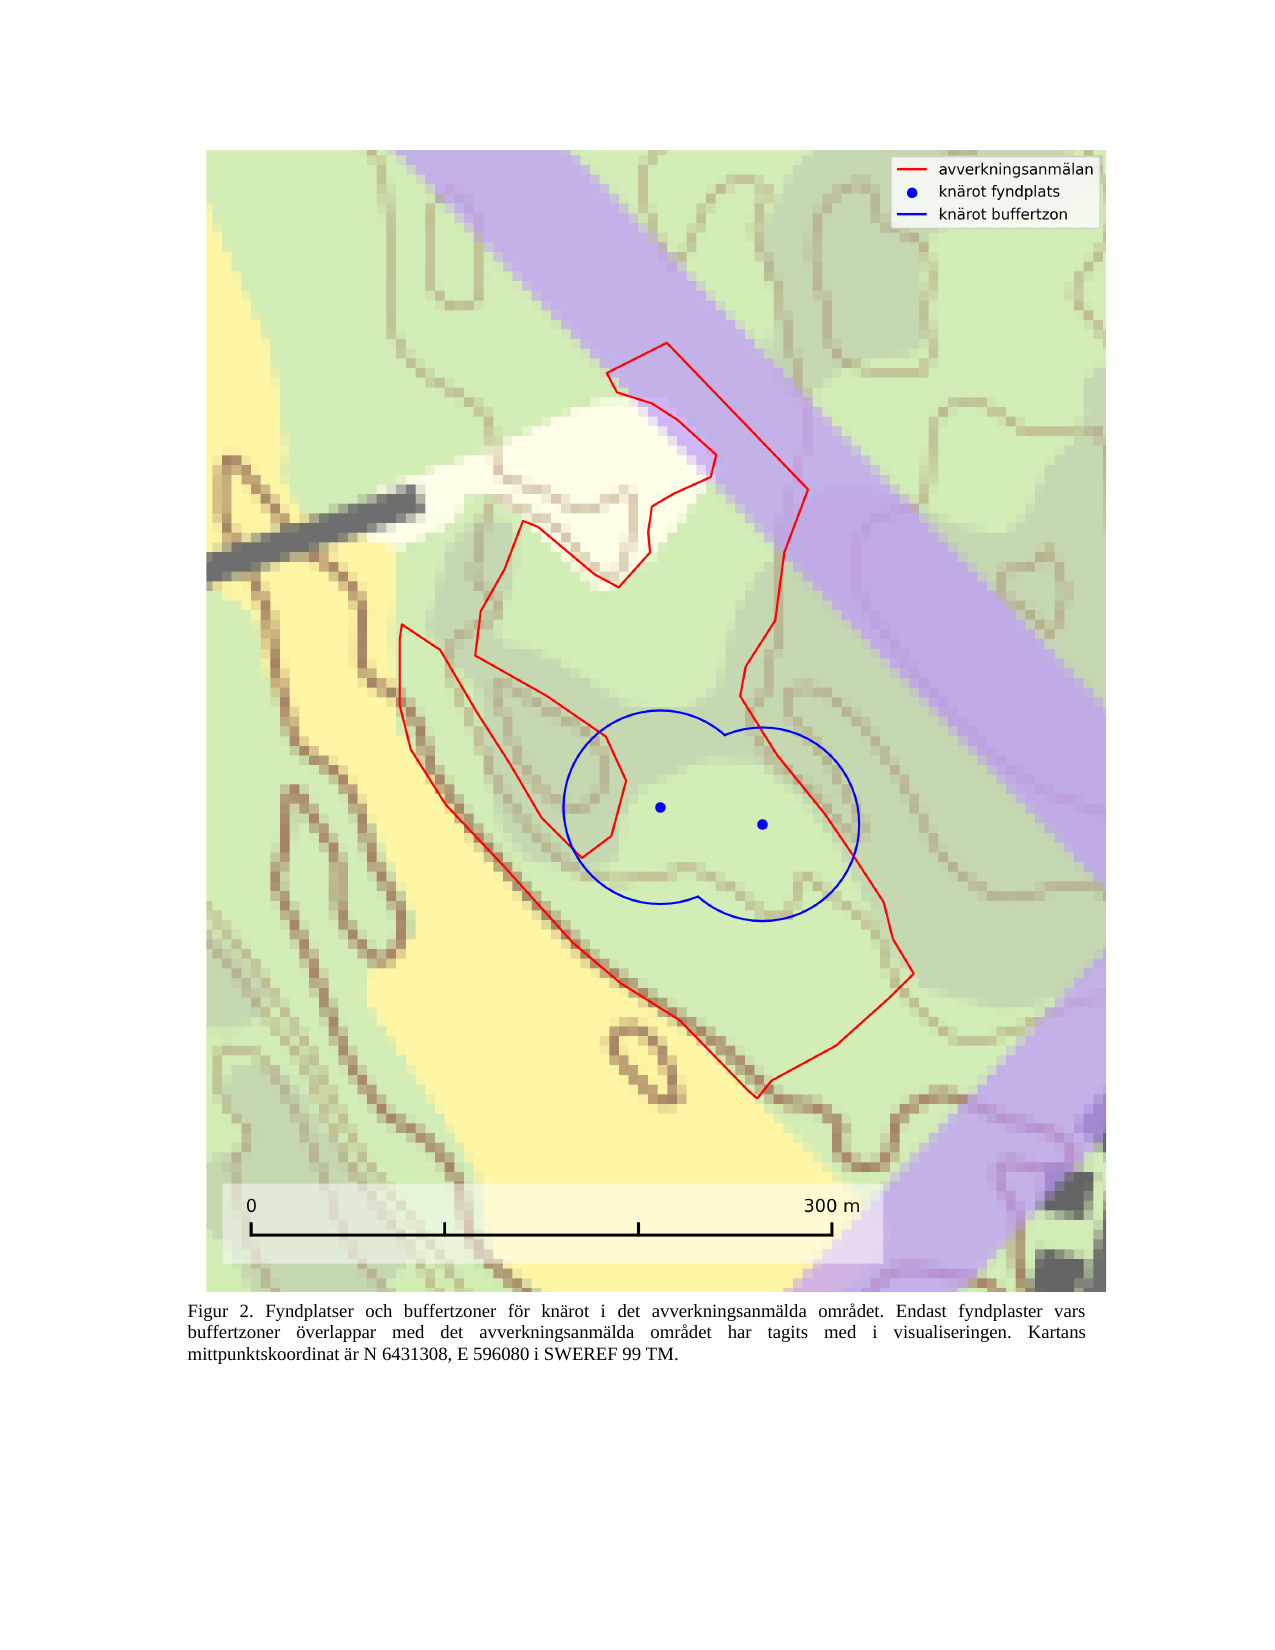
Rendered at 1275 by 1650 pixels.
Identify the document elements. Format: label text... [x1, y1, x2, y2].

text Figur 2. Fyndplatser och buffertzoner för knärot i det avverkningsanmälda området. Endast fyndplaster vars buffertzoner överlappar med det avverkningsanmälda området har tagits med i visualiseringen. Kartans mittpunktskoordinat är N 6431308, E 596080 i SWEREF 99 TM. [187, 1300, 1087, 1364]
picture [206, 150, 1107, 1292]
